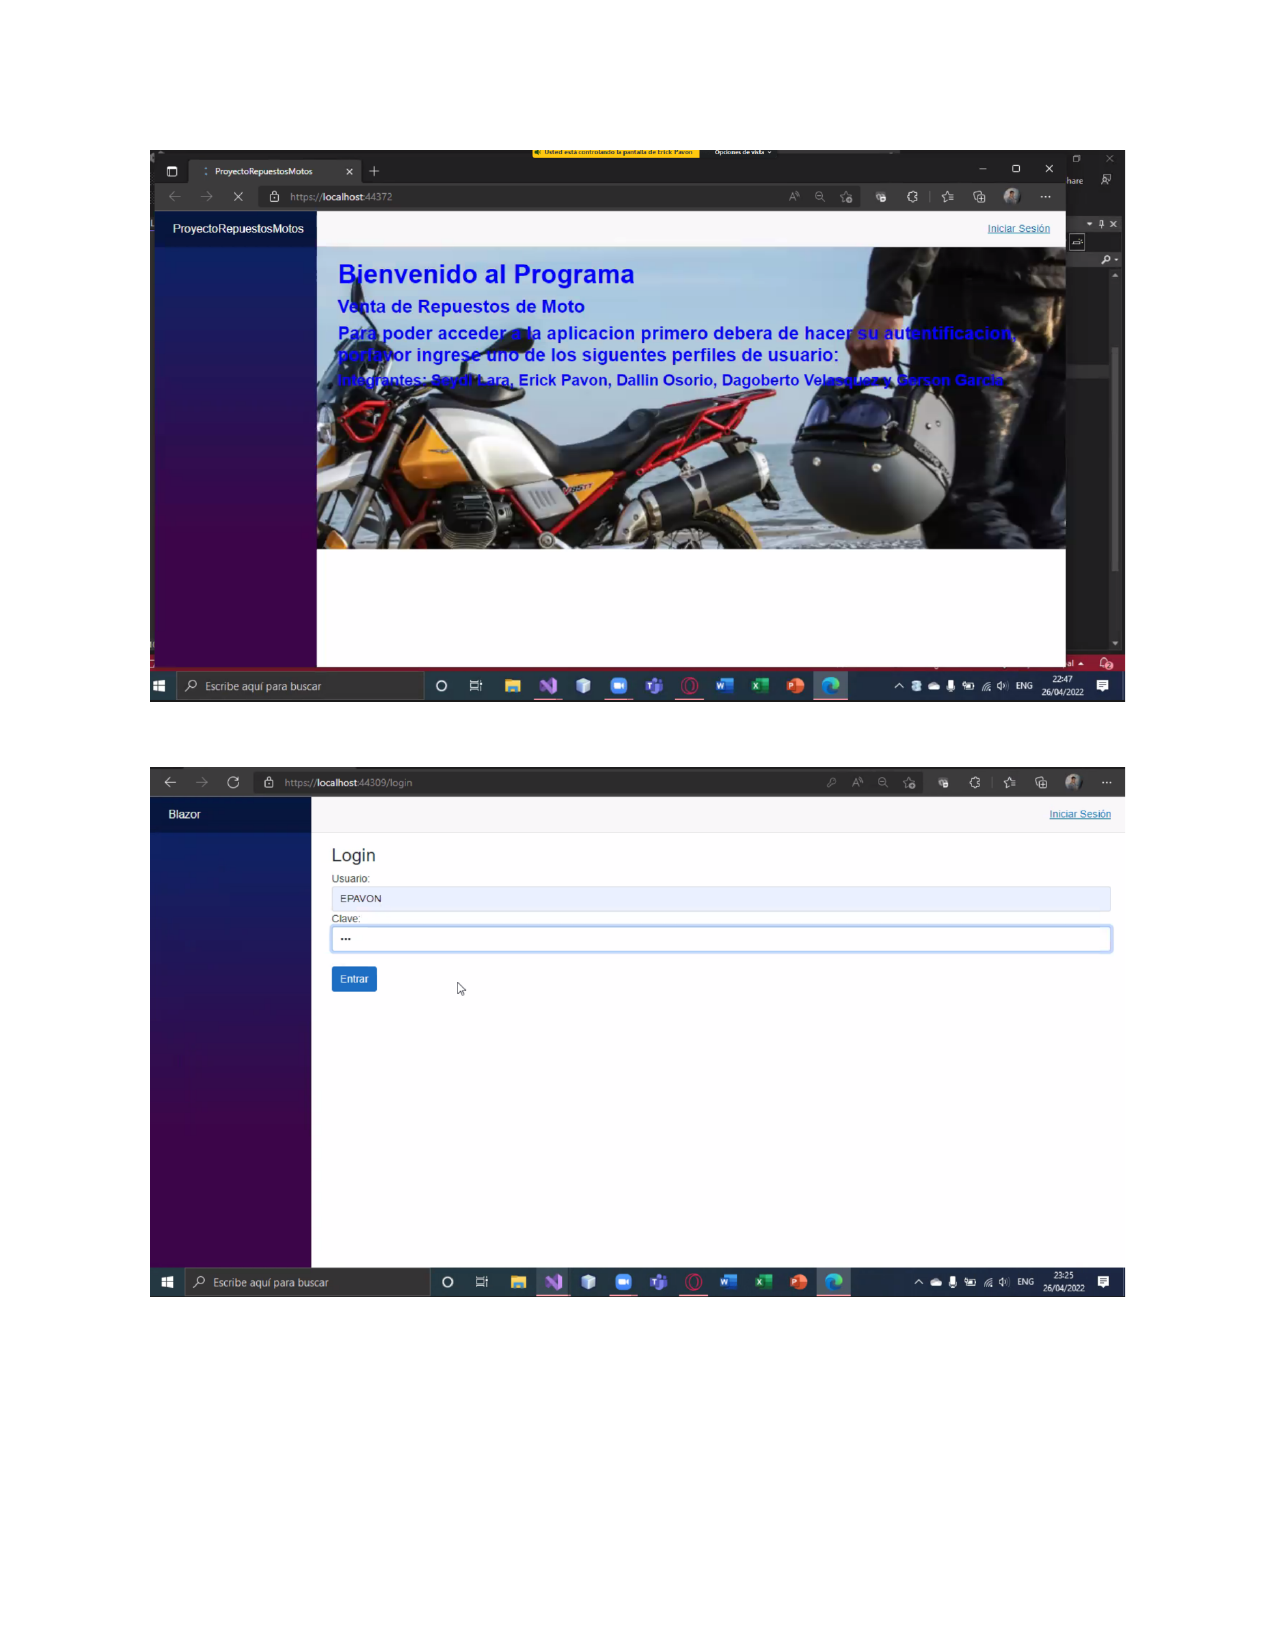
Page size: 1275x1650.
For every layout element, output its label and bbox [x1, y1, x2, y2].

picture [150, 150, 1125, 702]
picture [150, 767, 1125, 1297]
